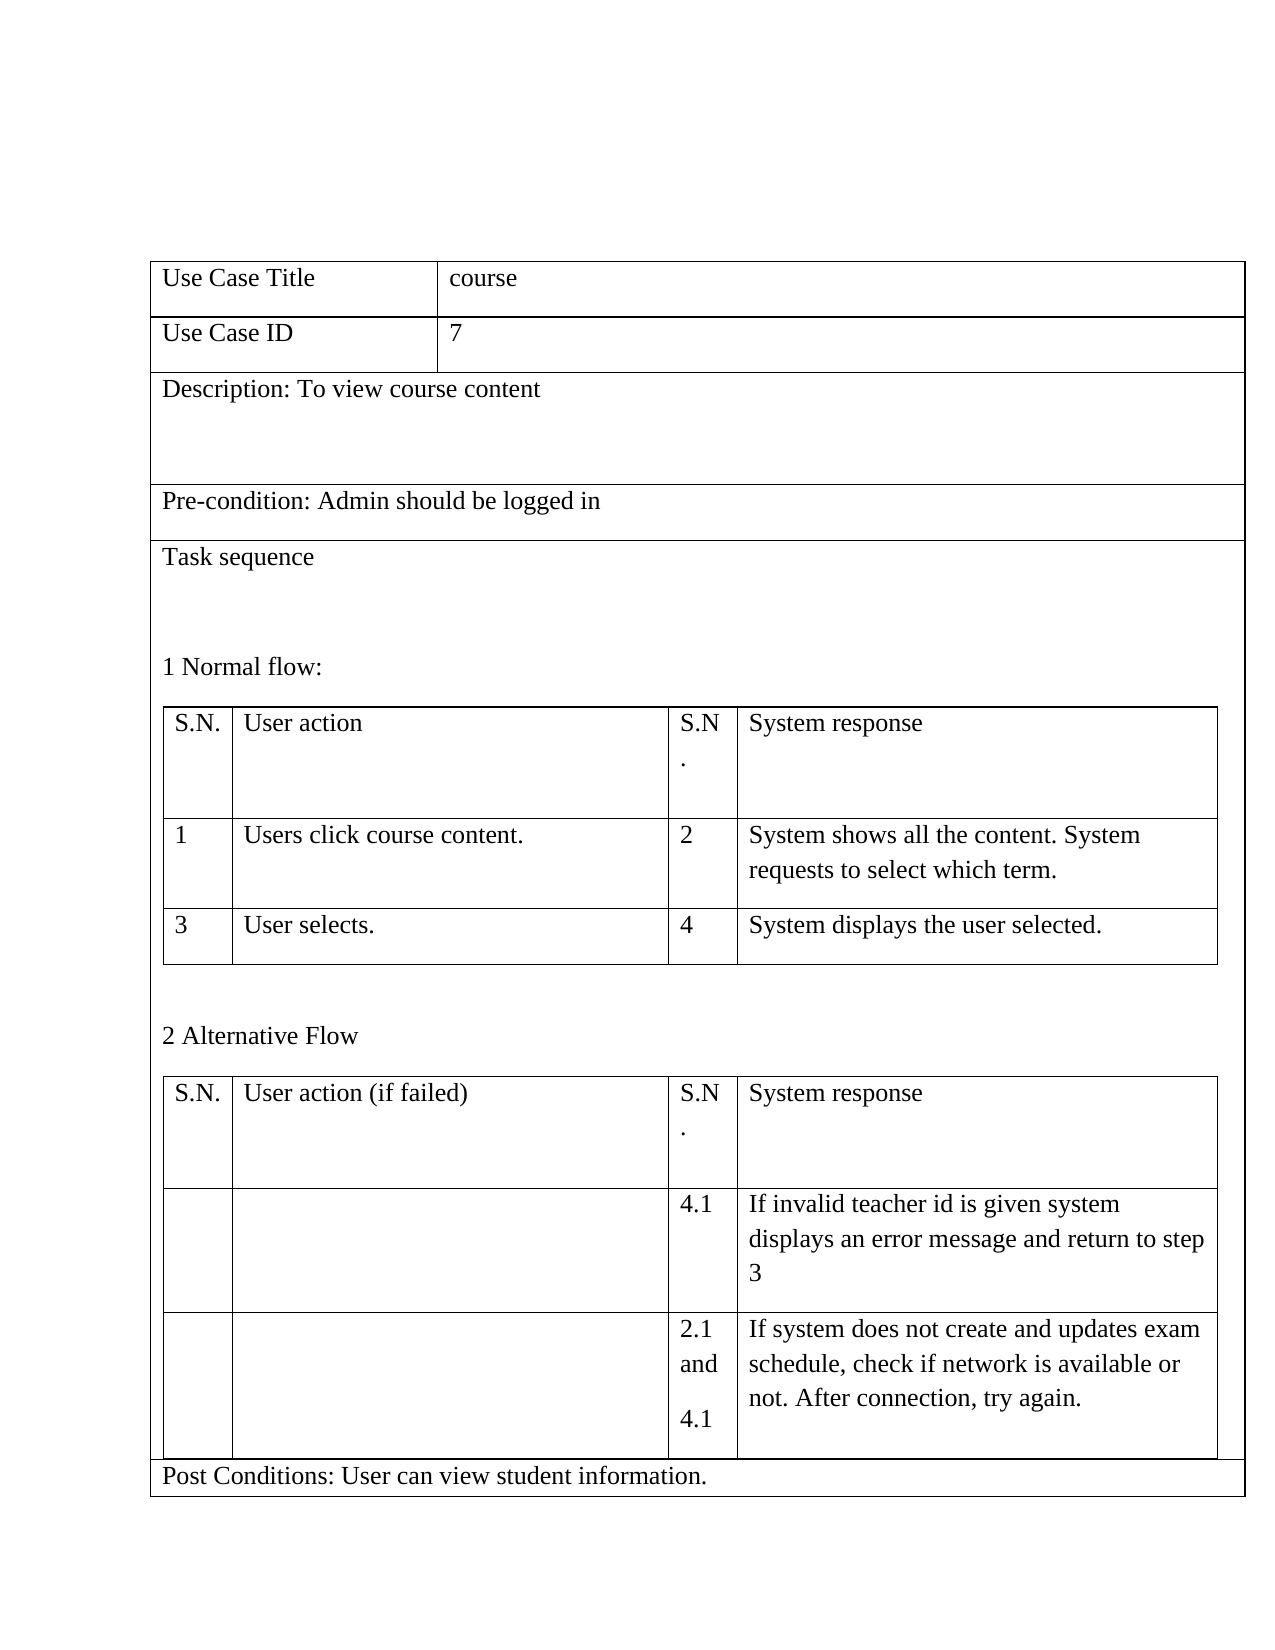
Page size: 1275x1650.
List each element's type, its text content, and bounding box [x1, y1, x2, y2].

table_cell 7 [438, 318, 1244, 372]
table_cell Description: To view course content [151, 373, 1244, 484]
table_header course [438, 262, 1244, 316]
table_cell Task sequence 1 Normal flow: 2 Alternative Flow [151, 541, 1244, 1459]
table_cell Post Conditions: User can view student information. [151, 1460, 1244, 1496]
table_cell Use Case ID [151, 318, 437, 372]
table_header Use Case Title [151, 262, 437, 316]
table_cell Pre-condition: Admin should be logged in [151, 485, 1244, 539]
